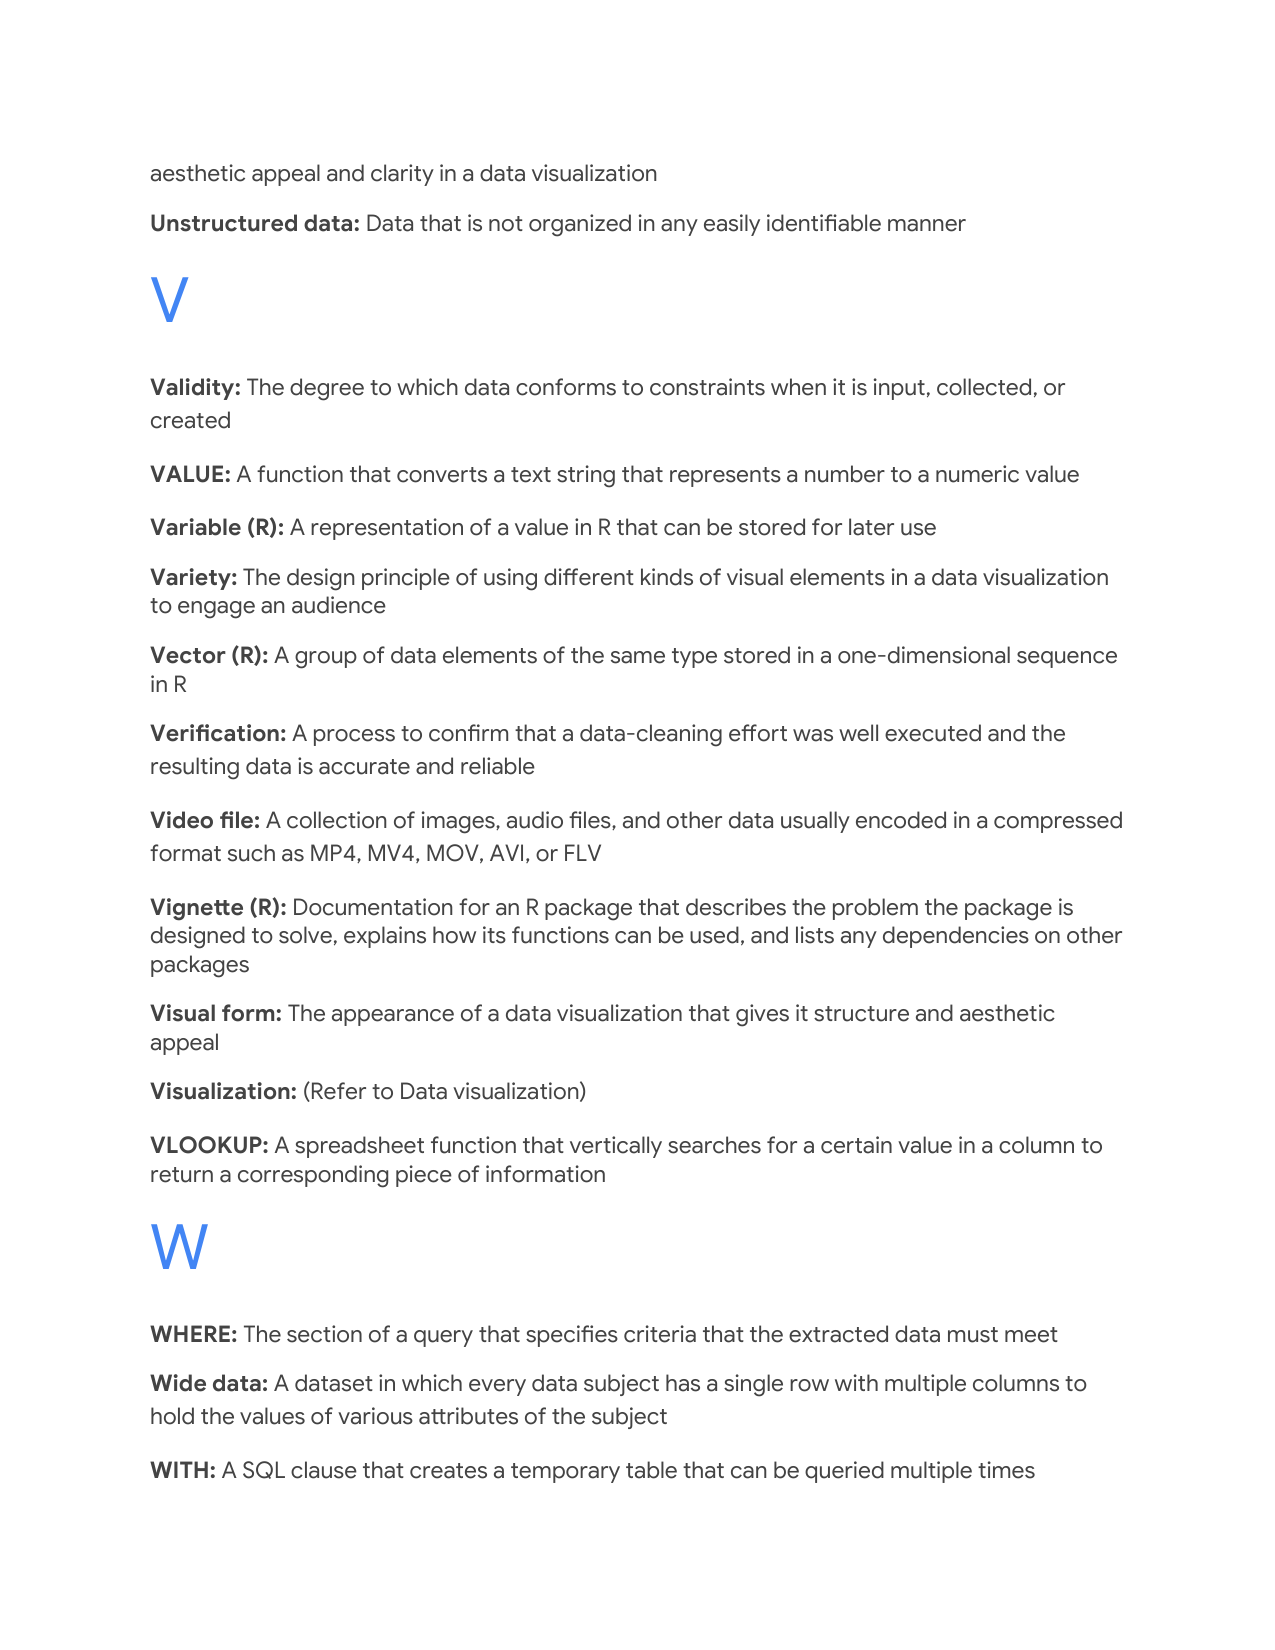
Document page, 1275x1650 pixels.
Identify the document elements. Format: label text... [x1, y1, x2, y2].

text Vignette (R): Documentation for an R package that describes the problem the package is designed to solve, explains how its functions can be used, and lists any dependencies on other packages [150, 893, 1125, 979]
text WITH: A SQL clause that creates a temporary table that can be queried multiple times [150, 1456, 1125, 1485]
text W [150, 1209, 1125, 1288]
text V [150, 263, 1125, 341]
text VALUE: A function that converts a text string that represents a number to a numeric value [150, 460, 1125, 489]
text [150, 159, 1125, 188]
text Unstructured data: Data that is not organized in any easily identifiable manner [150, 209, 1125, 238]
text Vector (R): A group of data elements of the same type stored in a one-dimensional sequence in R [150, 641, 1125, 699]
text Visualization: (Refer to Data visualization) [150, 1078, 1125, 1106]
text Variety: The design principle of using different kinds of visual elements in a data visualization to engage an audience [150, 563, 1125, 621]
text VLOOKUP: A spreadsheet function that vertically searches for a certain value in a column to return a corresponding piece of information [150, 1131, 1125, 1189]
text Video file: A collection of images, audio files, and other data usually encoded in a compressed format such as MP4, MV4, MOV, AVI, or FLV [150, 806, 1125, 868]
text Visual form: The appearance of a data visualization that gives it structure and aesthetic appeal [150, 999, 1125, 1057]
text Validity: The degree to which data conforms to constraints when it is input, collected, or created [150, 373, 1125, 435]
text WHERE: The section of a query that specifies criteria that the extracted data must meet [150, 1320, 1125, 1349]
text Variable (R): A representation of a value in R that can be stored for later use [150, 514, 1125, 542]
text Wide data: A dataset in which every data subject has a single row with multiple columns to hold the values of various attributes of the subject [150, 1370, 1125, 1431]
text Verification: A process to confirm that a data-cleaning effort was well executed and the resulting data is accurate and reliable [150, 719, 1125, 781]
